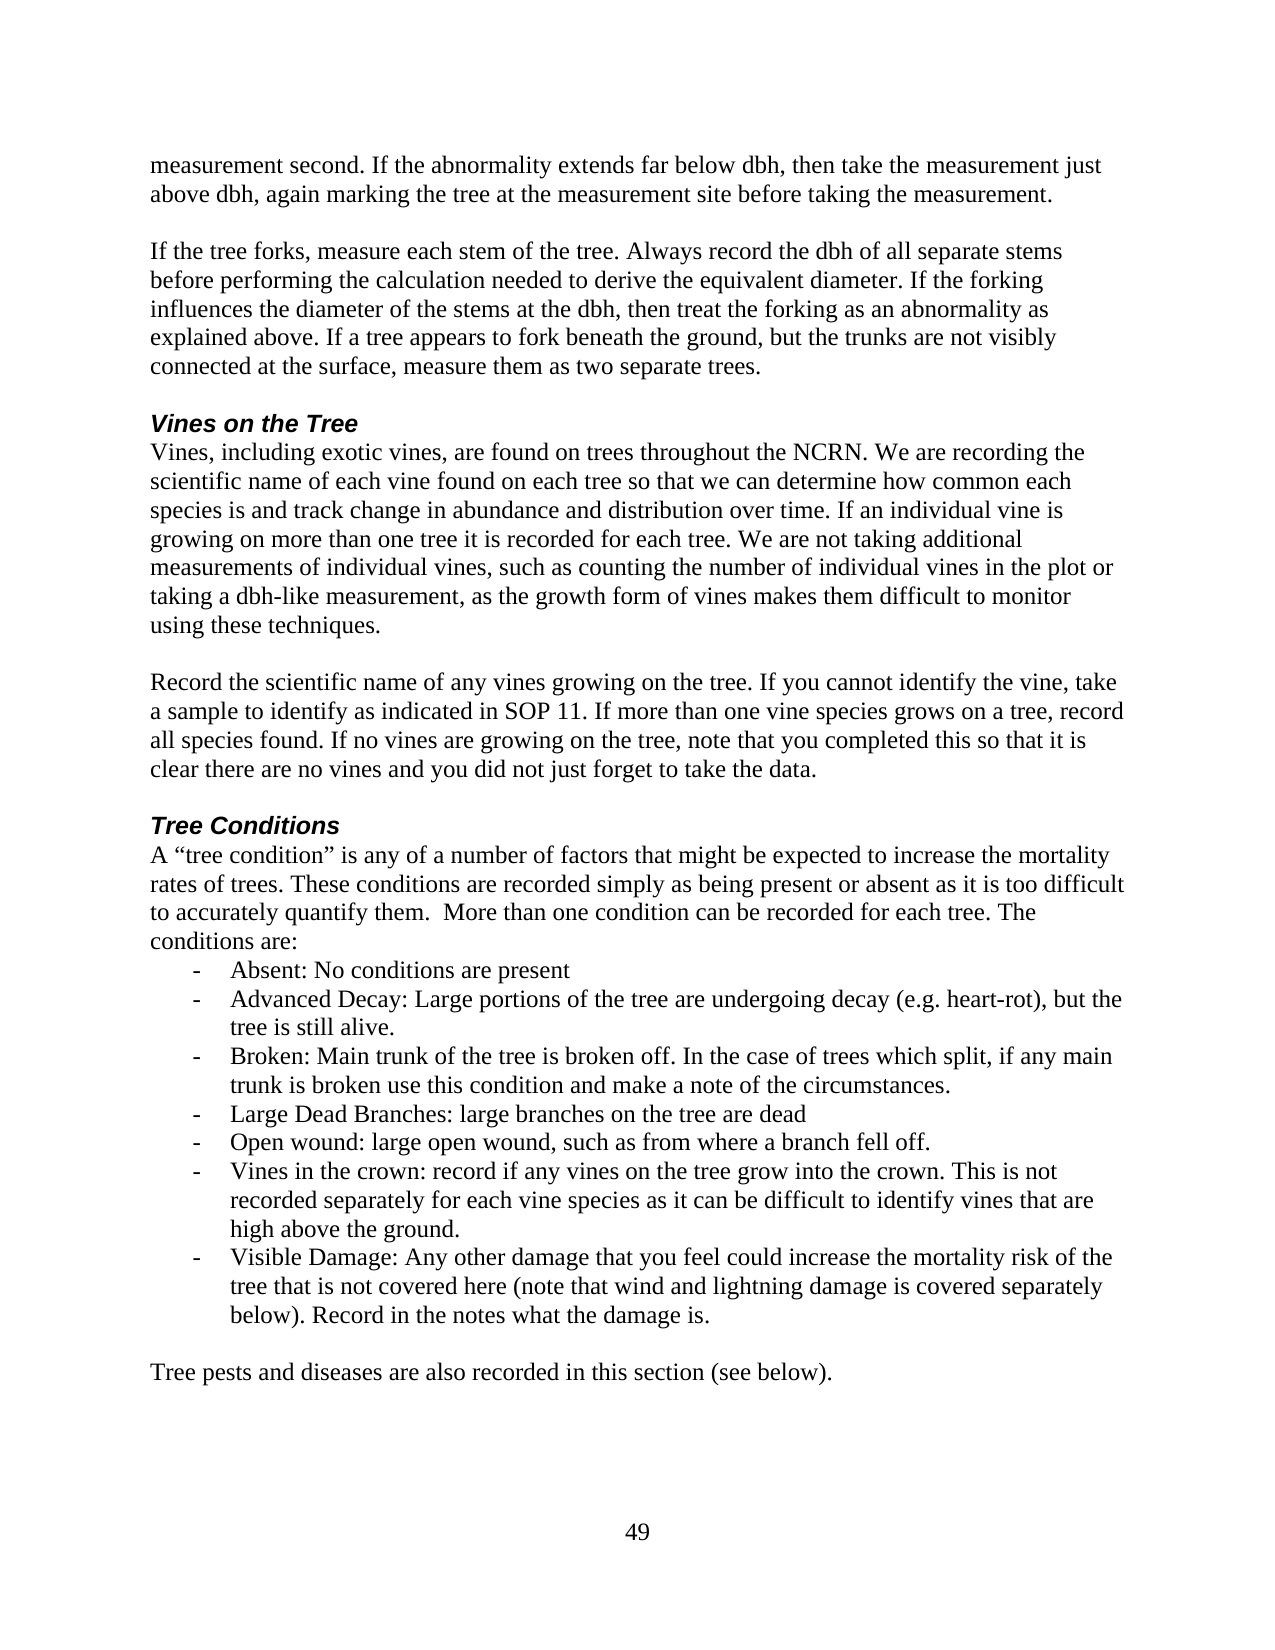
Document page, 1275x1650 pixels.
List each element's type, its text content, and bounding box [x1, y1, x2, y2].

list Vines in the crown: record if any vines on the tree grow into the crown. This is not recorded separately for each vine species as it can be difficult to identify vines that are high above the ground. [192, 1156, 1125, 1242]
text Record the scientific name of any vines growing on the tree. If you cannot identify the vine, take a sample to identify as indicated in SOP 11. If more than one vine species grows on a tree, record all species found. If no vines are growing on the tree, note that you completed this so that it is clear there are no vines and you did not just forget to take the data. [150, 667, 1125, 782]
list Large Dead Branches: large branches on the tree are dead [192, 1099, 1125, 1127]
text If the tree forks, measure each stem of the tree. Always record the dbh of all separate stems before performing the calculation needed to derive the equivalent diameter. If the forking influences the diameter of the stems at the dbh, then treat the forking as an abnormality as explained above. If a tree appears to fork beneath the ground, but the trunks are not visibly connected at the surface, measure them as two separate trees. [150, 236, 1125, 380]
list Absent: No conditions are present [192, 955, 1125, 984]
list Open wound: large open wound, such as from where a branch fell off. [192, 1127, 1125, 1156]
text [150, 150, 1125, 207]
text Tree pests and diseases are also recorded in this section (see below). [150, 1357, 1125, 1386]
list Advanced Decay: Large portions of the tree are undergoing decay (e.g. heart-rot), but the tree is still alive. [192, 984, 1125, 1041]
text Vines, including exotic vines, are found on trees throughout the NCRN. We are recording the scientific name of each vine found on each tree so that we can determine how common each species is and track change in abundance and distribution over time. If an individual vine is growing on more than one tree it is recorded for each tree. We are not taking additional measurements of individual vines, such as counting the number of individual vines in the plot or taking a dbh-like measurement, as the growth form of vines makes them difficult to monitor using these techniques. [150, 437, 1125, 639]
list Broken: Main trunk of the tree is broken off. In the case of trees which split, if any main trunk is broken use this condition and make a note of the circumstances. [192, 1041, 1125, 1099]
subtitle Vines on the Tree [150, 409, 1125, 437]
list Visible Damage: Any other damage that you feel could increase the mortality risk of the tree that is not covered here (note that wind and lightning damage is covered separately below). Record in the notes what the damage is. [192, 1242, 1125, 1329]
text A “tree condition” is any of a number of factors that might be expected to increase the mortality rates of trees. These conditions are recorded simply as being present or absent as it is too difficult to accurately quantify them. More than one condition can be recorded for each tree. The conditions are: [150, 840, 1125, 955]
subtitle Tree Conditions [150, 811, 1125, 840]
